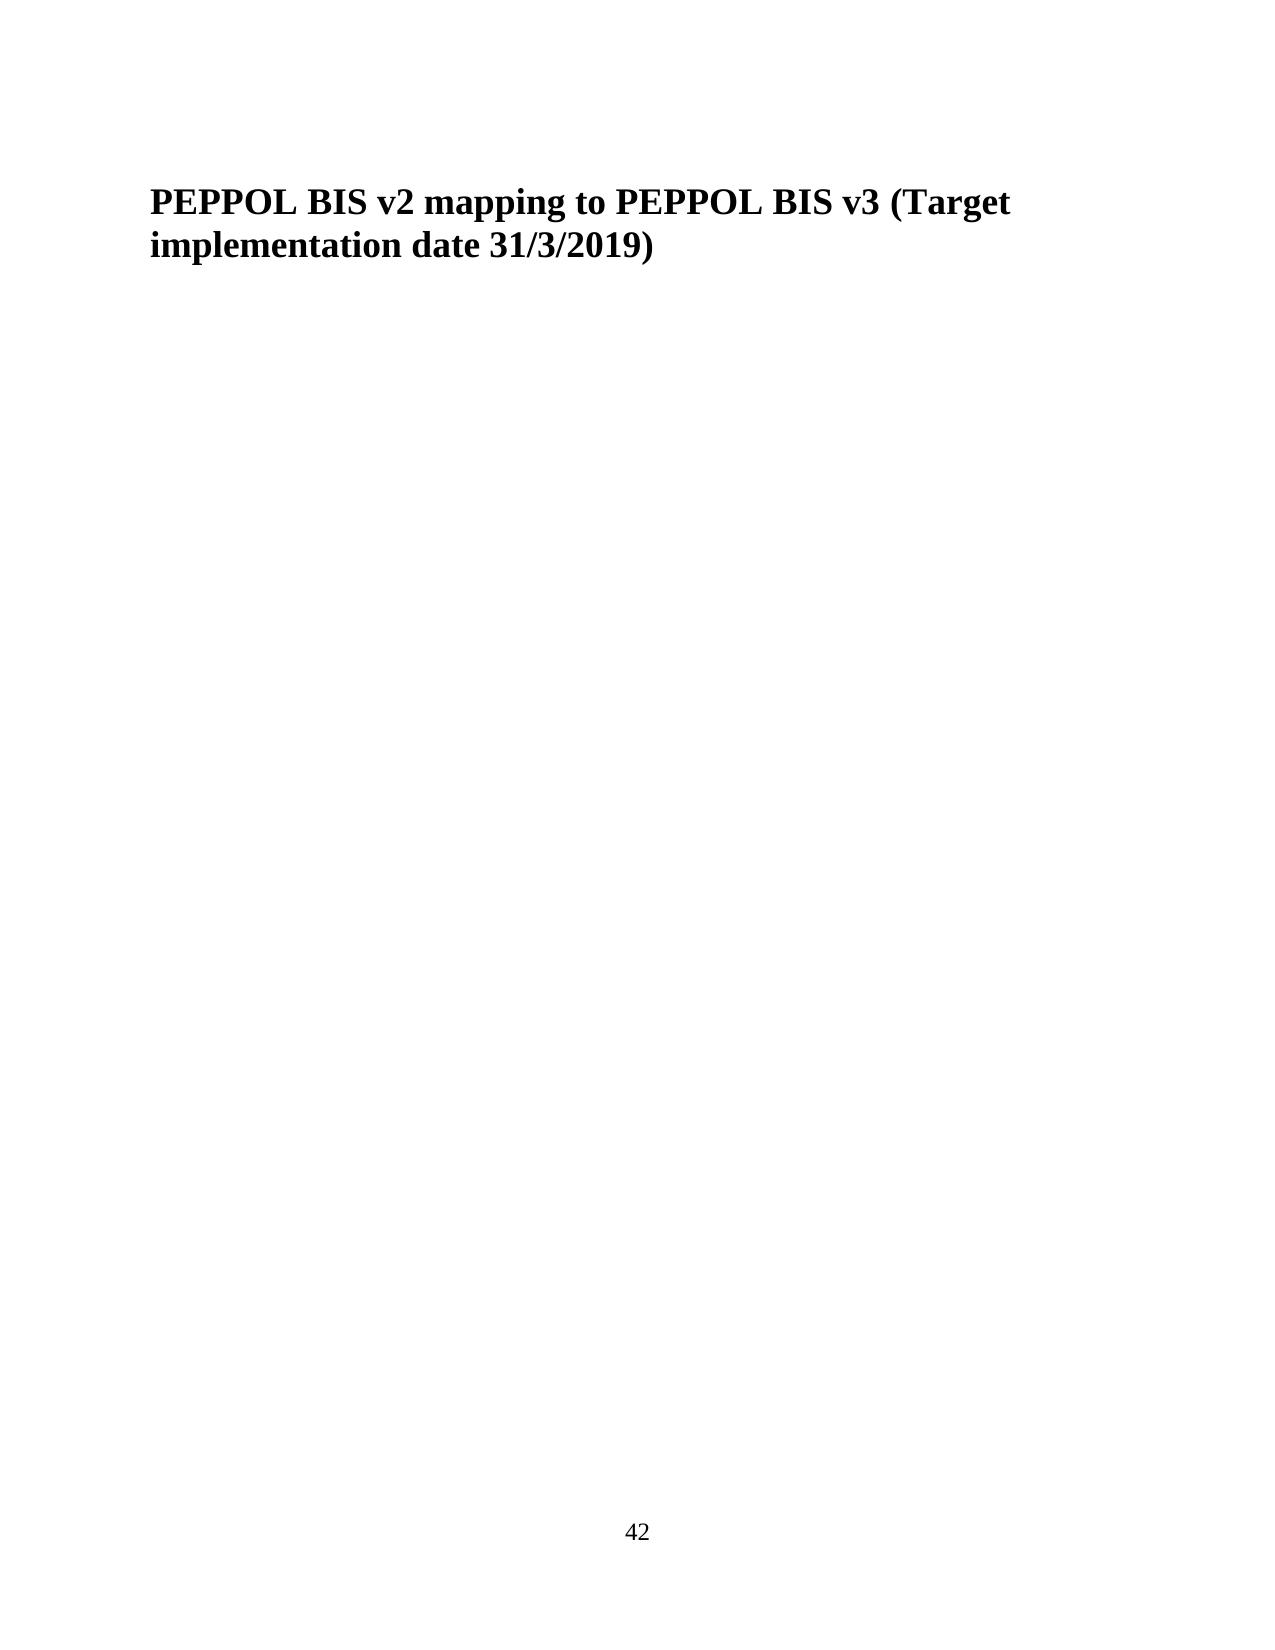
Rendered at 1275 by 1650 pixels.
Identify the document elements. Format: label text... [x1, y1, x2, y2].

subtitle PEPPOL BIS v2 mapping to PEPPOL BIS v3 (Target implementation date 31/3/2019) [150, 179, 1125, 265]
